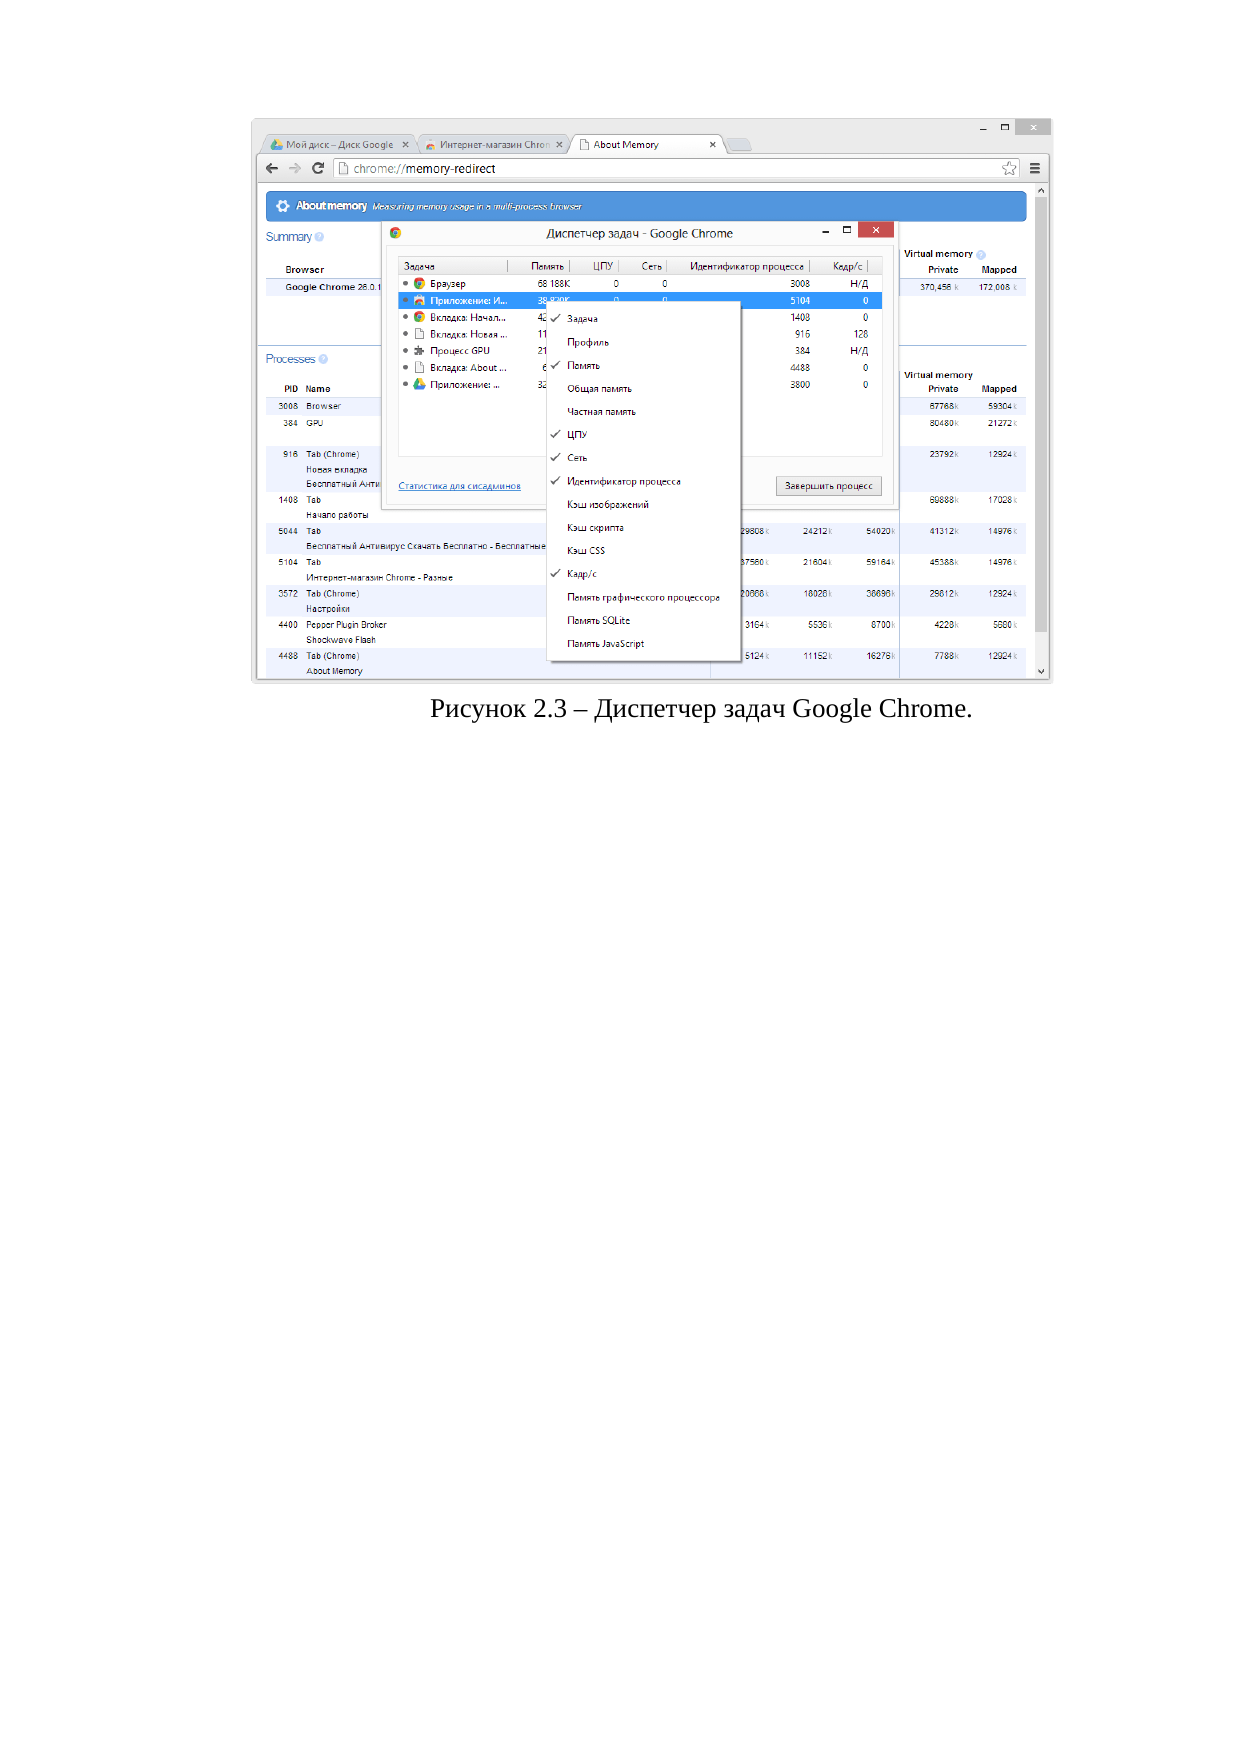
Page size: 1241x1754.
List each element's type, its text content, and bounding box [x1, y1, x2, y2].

text Рисунок 2.3 – Диспетчер задач Google Chrome. [177, 692, 1152, 724]
picture [251, 118, 1054, 684]
